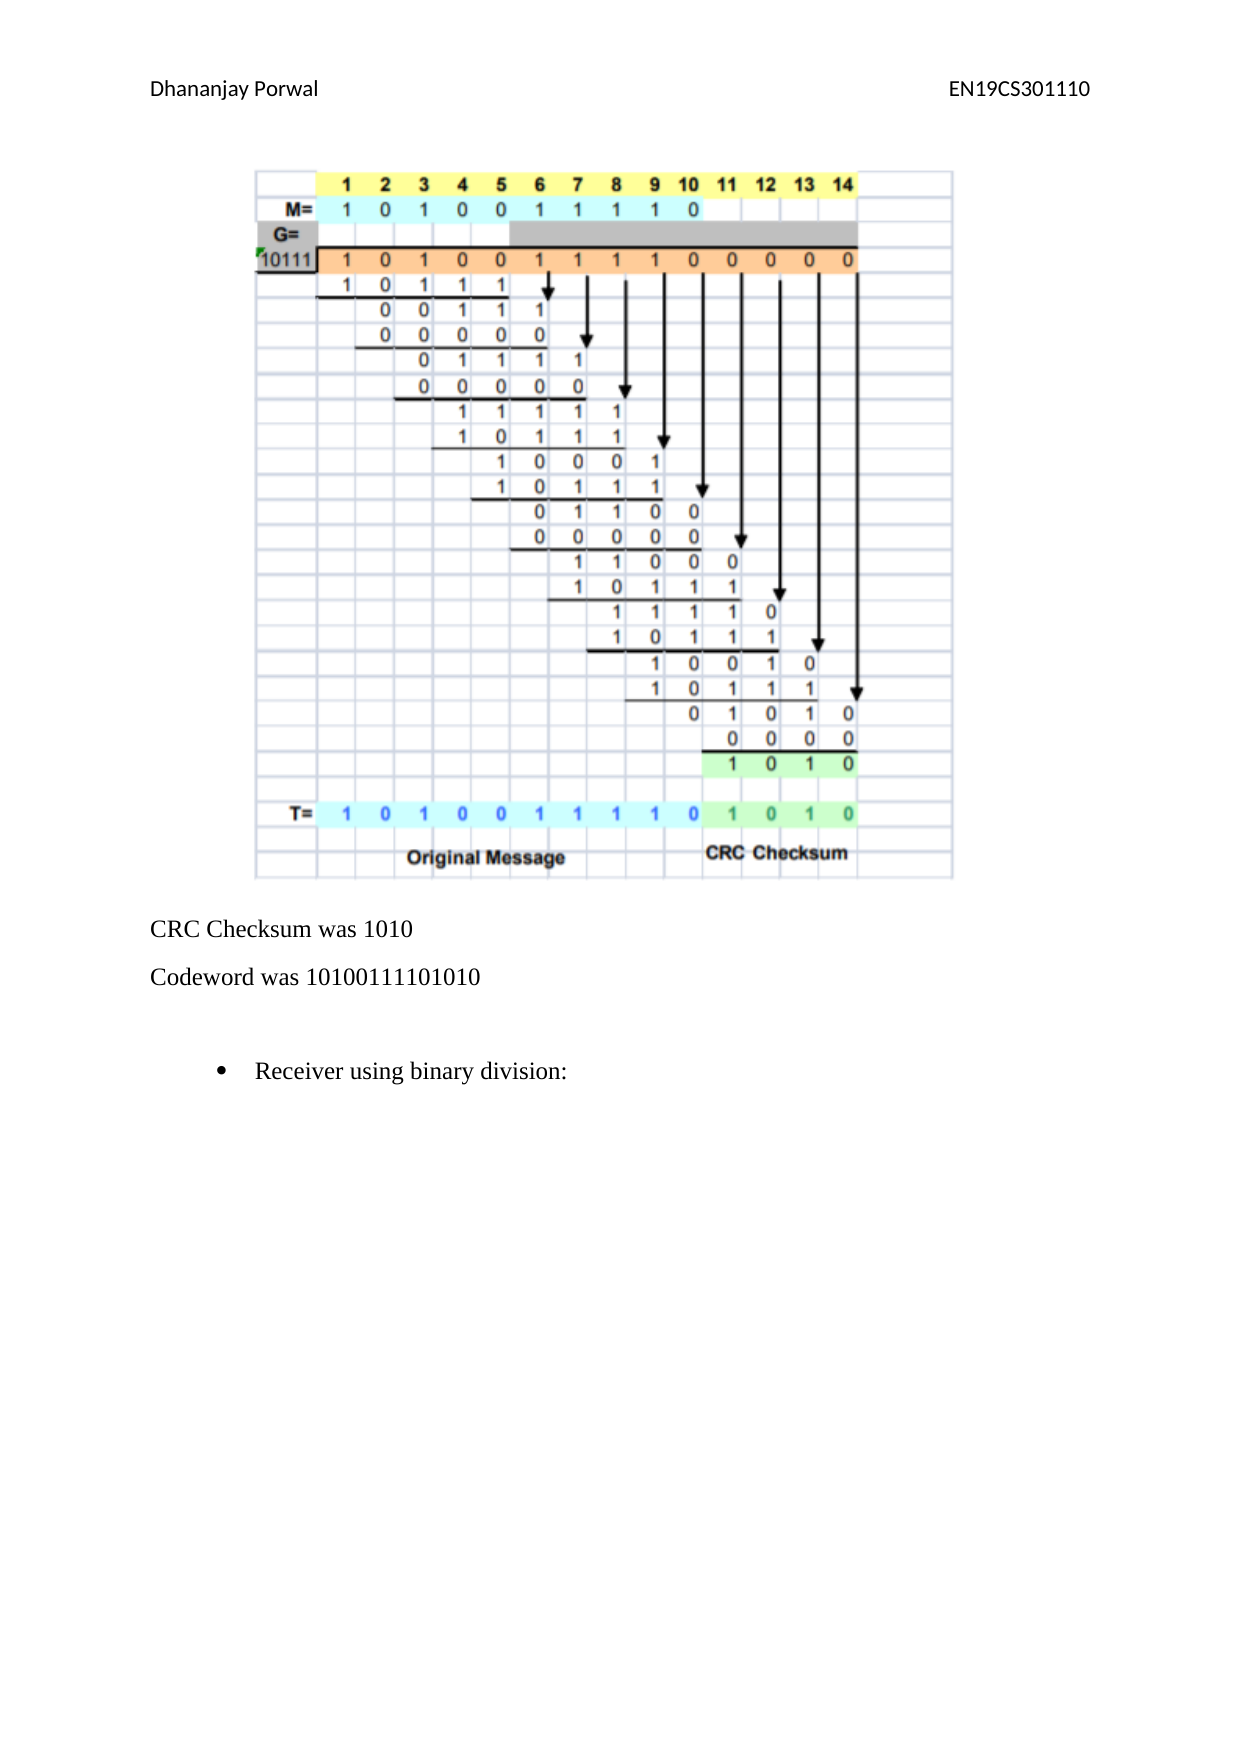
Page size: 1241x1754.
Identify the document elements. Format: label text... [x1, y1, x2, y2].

list Receiver using binary division: [217, 1056, 1090, 1085]
text CRC Checksum was 1010 [150, 914, 1090, 943]
picture [217, 150, 985, 895]
text Codeword was 10100111101010 [150, 962, 1090, 990]
